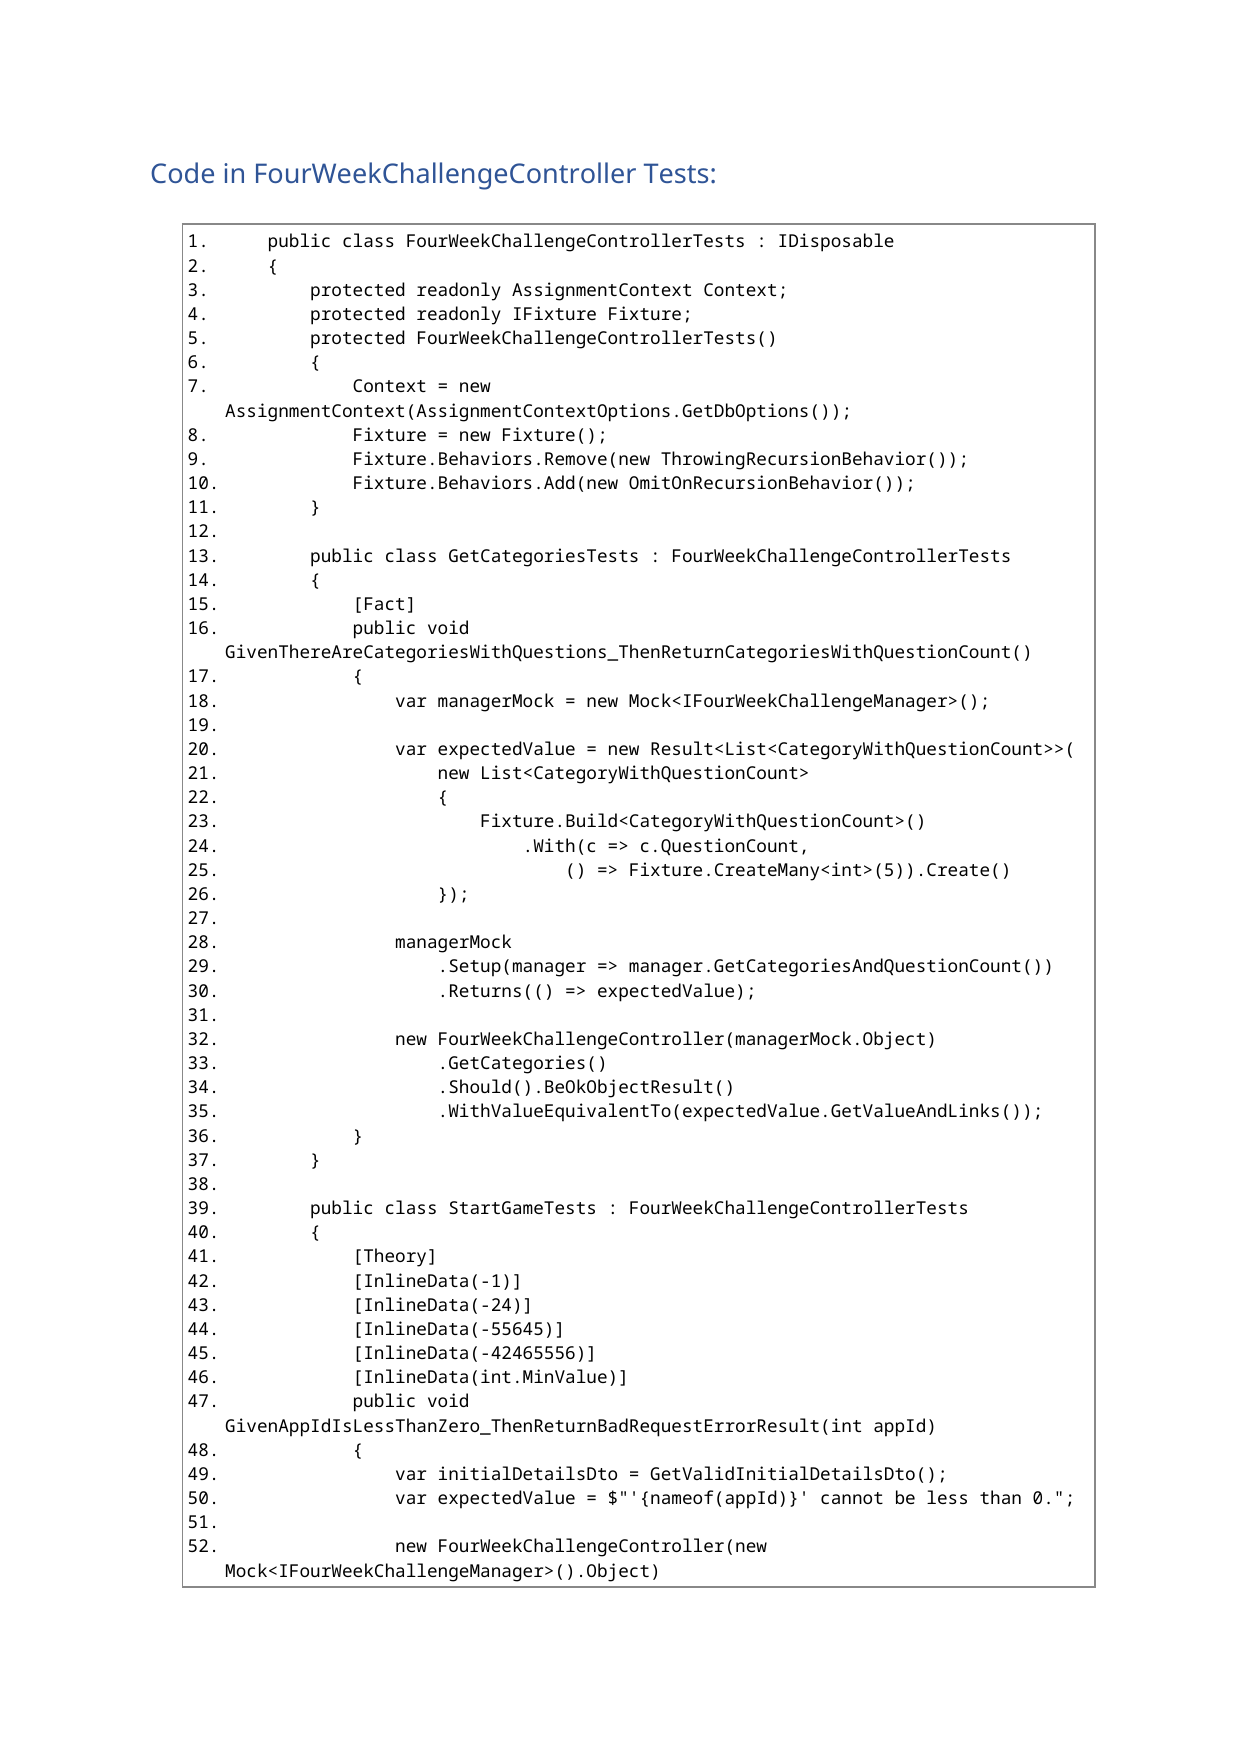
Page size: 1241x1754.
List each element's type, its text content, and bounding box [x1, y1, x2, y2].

list new FourWeekChallengeController(new Mock<IFourWeekChallengeManager>().Object) [183, 1528, 1094, 1586]
list .WithValueEquivalentTo(expectedValue.GetValueAndLinks()); [183, 1093, 1094, 1117]
list var expectedValue = $"'{nameof(appId)}' cannot be less than 0."; [183, 1480, 1094, 1510]
list Fixture.Behaviors.Add(new OmitOnRecursionBehavior()); [183, 465, 1094, 489]
subtitle Code in FourWeekChallengeController Tests: [150, 154, 1090, 191]
list .GetCategories() [183, 1045, 1094, 1069]
list } [183, 489, 1094, 519]
list [InlineData(-1)] [183, 1262, 1094, 1286]
list public class StartGameTests : FourWeekChallengeControllerTests [183, 1190, 1094, 1214]
list Fixture = new Fixture(); [183, 416, 1094, 441]
list { [183, 561, 1094, 586]
list { [183, 344, 1094, 368]
list [InlineData(-42465556)] [183, 1335, 1094, 1359]
list public class GetCategoriesTests : FourWeekChallengeControllerTests [183, 537, 1094, 561]
list Fixture.Build<CategoryWithQuestionCount>() [183, 803, 1094, 827]
list { [183, 658, 1094, 682]
list [InlineData(-55645)] [183, 1311, 1094, 1335]
list managerMock [183, 924, 1094, 948]
list [InlineData(-24)] [183, 1286, 1094, 1311]
list [Fact] [183, 586, 1094, 610]
list public class FourWeekChallengeControllerTests : IDisposable [183, 225, 1094, 247]
list } [183, 1141, 1094, 1171]
list [Theory] [183, 1238, 1094, 1262]
list { [183, 1431, 1094, 1456]
list var managerMock = new Mock<IFourWeekChallengeManager>(); [183, 682, 1094, 712]
list public void GivenThereAreCategoriesWithQuestions_ThenReturnCategoriesWithQuestionCount() [183, 610, 1094, 658]
list new List<CategoryWithQuestionCount> [183, 755, 1094, 779]
list { [183, 1214, 1094, 1238]
list new FourWeekChallengeController(managerMock.Object) [183, 1021, 1094, 1045]
list .With(c => c.QuestionCount, [183, 827, 1094, 851]
list protected readonly IFixture Fixture; [183, 296, 1094, 320]
list .Returns(() => expectedValue); [183, 972, 1094, 1002]
list var expectedValue = new Result<List<CategoryWithQuestionCount>>( [183, 731, 1094, 755]
list } [183, 1117, 1094, 1141]
list }); [183, 876, 1094, 906]
list { [183, 247, 1094, 271]
list { [183, 779, 1094, 803]
list public void GivenAppIdIsLessThanZero_ThenReturnBadRequestErrorResult(int appId) [183, 1383, 1094, 1431]
list .Should().BeOkObjectResult() [183, 1069, 1094, 1093]
list Context = new AssignmentContext(AssignmentContextOptions.GetDbOptions()); [183, 368, 1094, 416]
list Fixture.Behaviors.Remove(new ThrowingRecursionBehavior()); [183, 441, 1094, 465]
list .Setup(manager => manager.GetCategoriesAndQuestionCount()) [183, 948, 1094, 972]
list [InlineData(int.MinValue)] [183, 1359, 1094, 1383]
list protected readonly AssignmentContext Context; [183, 271, 1094, 296]
list protected FourWeekChallengeControllerTests() [183, 320, 1094, 344]
list () => Fixture.CreateMany<int>(5)).Create() [183, 851, 1094, 876]
list var initialDetailsDto = GetValidInitialDetailsDto(); [183, 1456, 1094, 1480]
